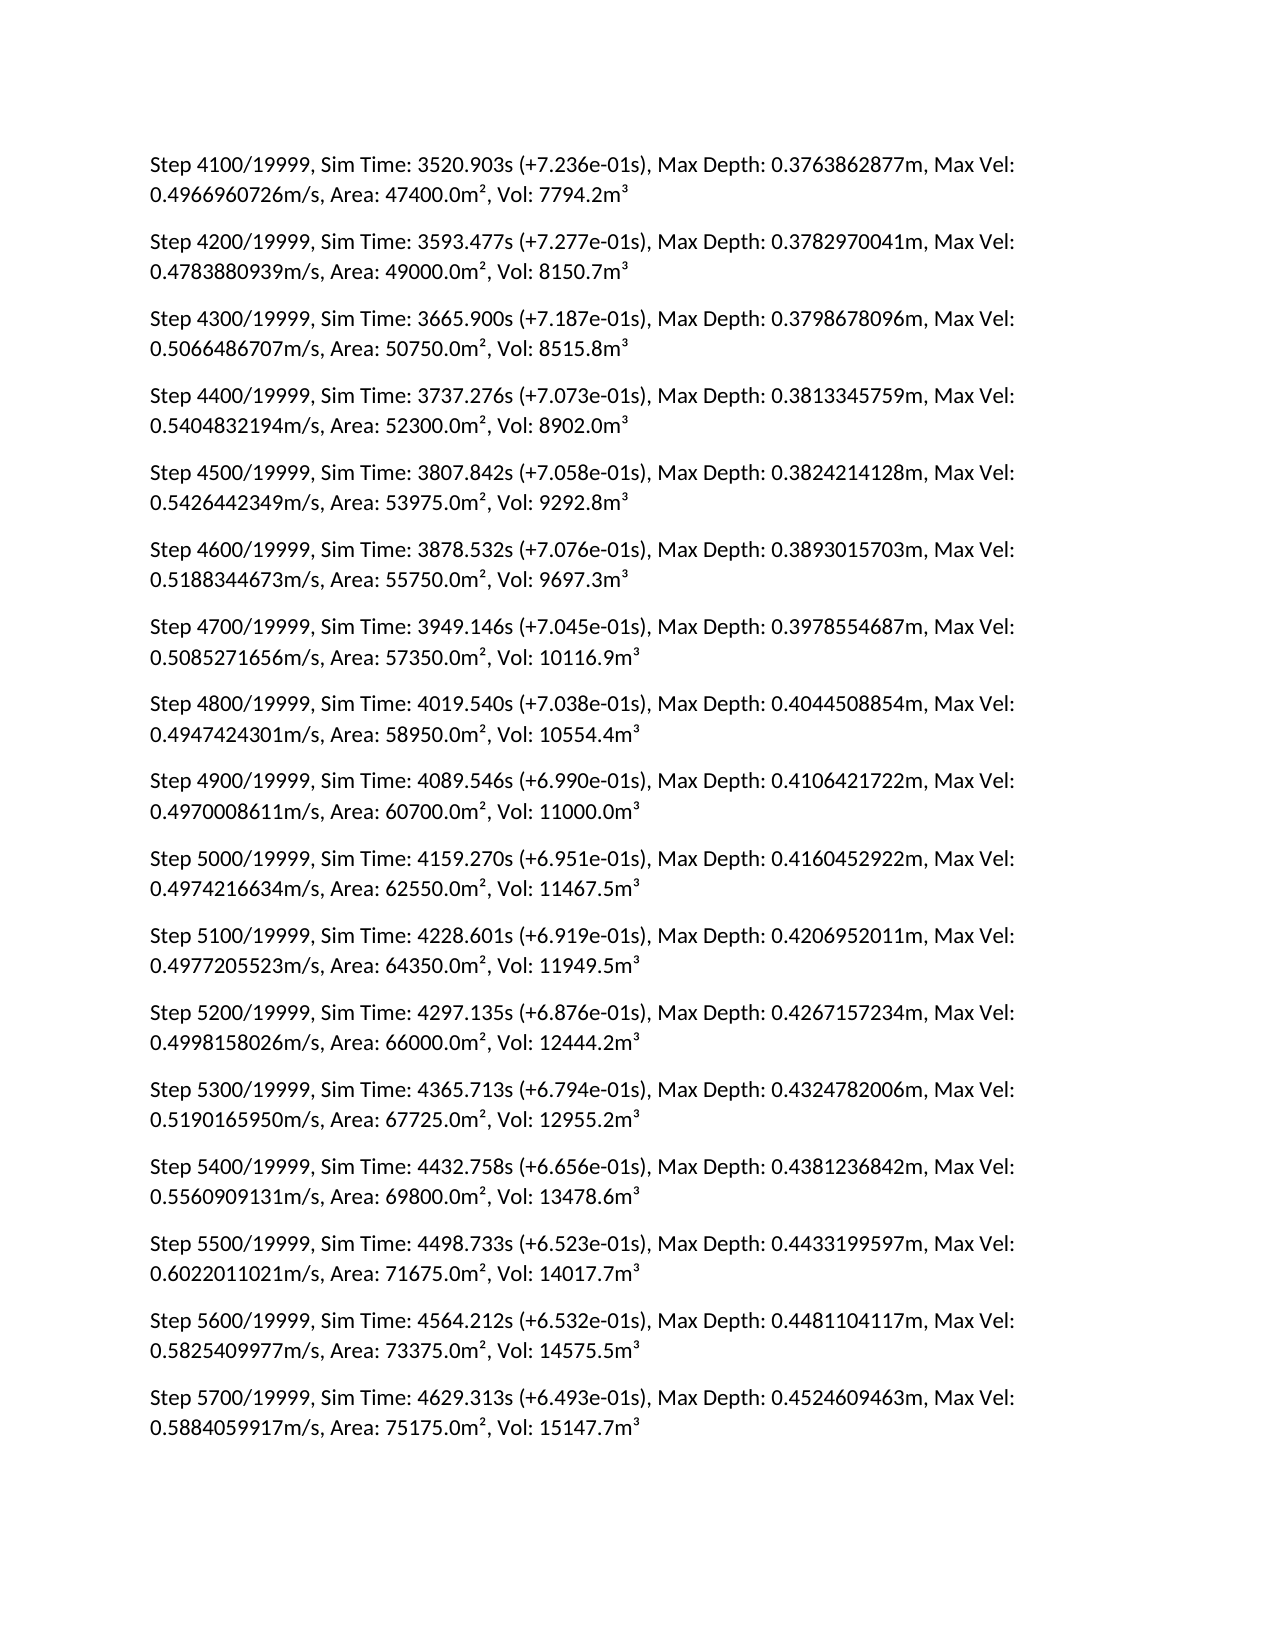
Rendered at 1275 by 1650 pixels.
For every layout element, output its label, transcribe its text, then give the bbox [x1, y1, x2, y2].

text Step 5600/19999, Sim Time: 4564.212s (+6.532e-01s), Max Depth: 0.4481104117m, Max Vel: 0.5825409977m/s, Area: 73375.0m², Vol: 14575.5m³ [150, 1306, 1125, 1364]
text Step 4600/19999, Sim Time: 3878.532s (+7.076e-01s), Max Depth: 0.3893015703m, Max Vel: 0.5188344673m/s, Area: 55750.0m², Vol: 9697.3m³ [150, 535, 1125, 594]
text Step 5700/19999, Sim Time: 4629.313s (+6.493e-01s), Max Depth: 0.4524609463m, Max Vel: 0.5884059917m/s, Area: 75175.0m², Vol: 15147.7m³ [150, 1383, 1125, 1442]
text Step 4200/19999, Sim Time: 3593.477s (+7.277e-01s), Max Depth: 0.3782970041m, Max Vel: 0.4783880939m/s, Area: 49000.0m², Vol: 8150.7m³ [150, 227, 1125, 285]
text Step 5300/19999, Sim Time: 4365.713s (+6.794e-01s), Max Depth: 0.4324782006m, Max Vel: 0.5190165950m/s, Area: 67725.0m², Vol: 12955.2m³ [150, 1075, 1125, 1133]
text Step 5400/19999, Sim Time: 4432.758s (+6.656e-01s), Max Depth: 0.4381236842m, Max Vel: 0.5560909131m/s, Area: 69800.0m², Vol: 13478.6m³ [150, 1152, 1125, 1210]
text Step 4400/19999, Sim Time: 3737.276s (+7.073e-01s), Max Depth: 0.3813345759m, Max Vel: 0.5404832194m/s, Area: 52300.0m², Vol: 8902.0m³ [150, 381, 1125, 439]
text Step 4300/19999, Sim Time: 3665.900s (+7.187e-01s), Max Depth: 0.3798678096m, Max Vel: 0.5066486707m/s, Area: 50750.0m², Vol: 8515.8m³ [150, 304, 1125, 362]
text Step 4900/19999, Sim Time: 4089.546s (+6.990e-01s), Max Depth: 0.4106421722m, Max Vel: 0.4970008611m/s, Area: 60700.0m², Vol: 11000.0m³ [150, 767, 1125, 825]
text Step 5500/19999, Sim Time: 4498.733s (+6.523e-01s), Max Depth: 0.4433199597m, Max Vel: 0.6022011021m/s, Area: 71675.0m², Vol: 14017.7m³ [150, 1229, 1125, 1287]
text Step 4500/19999, Sim Time: 3807.842s (+7.058e-01s), Max Depth: 0.3824214128m, Max Vel: 0.5426442349m/s, Area: 53975.0m², Vol: 9292.8m³ [150, 458, 1125, 517]
text Step 5000/19999, Sim Time: 4159.270s (+6.951e-01s), Max Depth: 0.4160452922m, Max Vel: 0.4974216634m/s, Area: 62550.0m², Vol: 11467.5m³ [150, 844, 1125, 902]
text Step 4100/19999, Sim Time: 3520.903s (+7.236e-01s), Max Depth: 0.3763862877m, Max Vel: 0.4966960726m/s, Area: 47400.0m², Vol: 7794.2m³ [150, 150, 1125, 208]
text Step 5200/19999, Sim Time: 4297.135s (+6.876e-01s), Max Depth: 0.4267157234m, Max Vel: 0.4998158026m/s, Area: 66000.0m², Vol: 12444.2m³ [150, 998, 1125, 1056]
text Step 5100/19999, Sim Time: 4228.601s (+6.919e-01s), Max Depth: 0.4206952011m, Max Vel: 0.4977205523m/s, Area: 64350.0m², Vol: 11949.5m³ [150, 921, 1125, 979]
text Step 4700/19999, Sim Time: 3949.146s (+7.045e-01s), Max Depth: 0.3978554687m, Max Vel: 0.5085271656m/s, Area: 57350.0m², Vol: 10116.9m³ [150, 612, 1125, 671]
text Step 4800/19999, Sim Time: 4019.540s (+7.038e-01s), Max Depth: 0.4044508854m, Max Vel: 0.4947424301m/s, Area: 58950.0m², Vol: 10554.4m³ [150, 689, 1125, 748]
